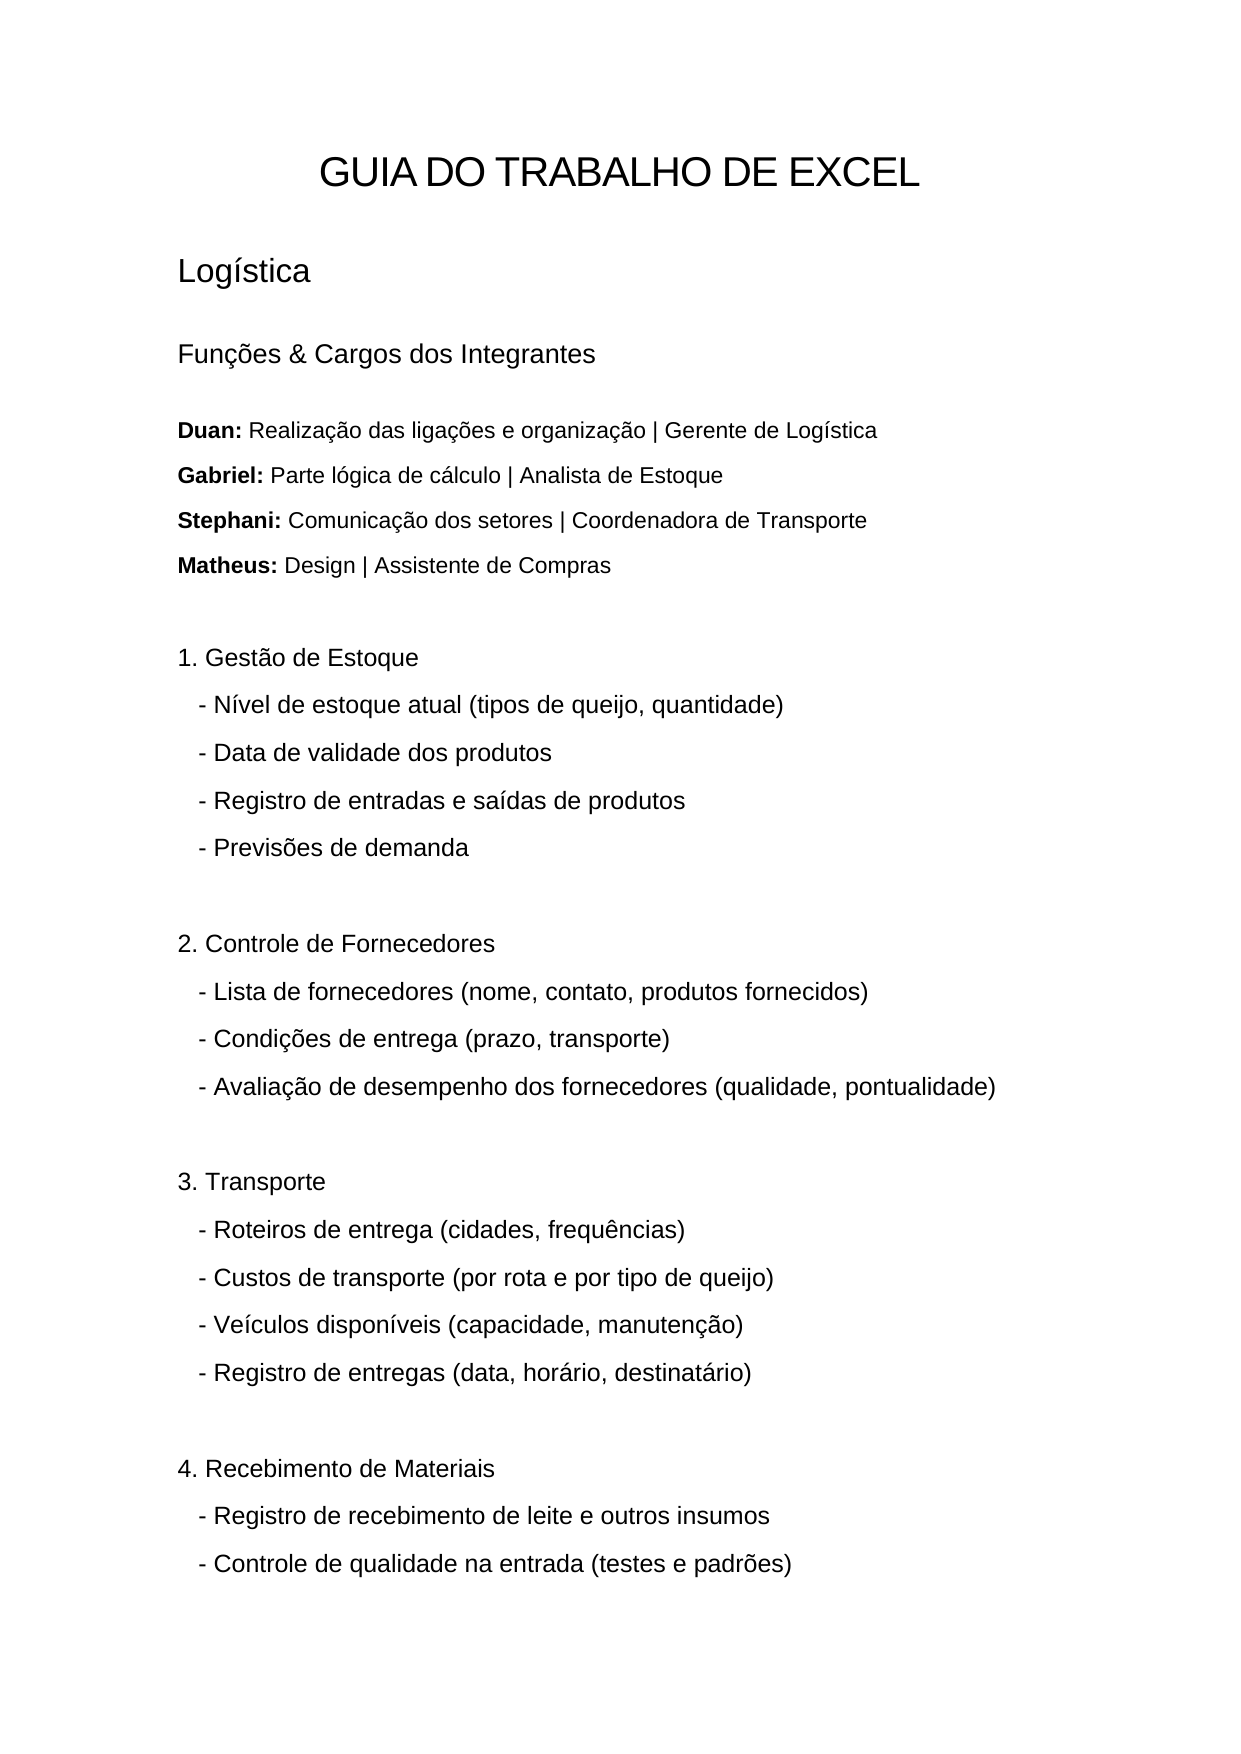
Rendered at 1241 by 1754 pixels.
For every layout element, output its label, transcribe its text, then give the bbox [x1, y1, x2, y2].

text - Registro de recebimento de leite e outros insumos [177, 1501, 1063, 1530]
text - Condições de entrega (prazo, transporte) [177, 1024, 1063, 1053]
text Stephani: Comunicação dos setores | Coordenadora de Transporte [177, 507, 1063, 533]
text - Nível de estoque atual (tipos de queijo, quantidade) [177, 690, 1063, 719]
text - Roteiros de entrega (cidades, frequências) [177, 1215, 1063, 1244]
text - Previsões de demanda [177, 833, 1063, 862]
subtitle Logística [177, 252, 1063, 290]
text 3. Transporte [177, 1167, 1063, 1196]
text - Registro de entradas e saídas de produtos [177, 786, 1063, 814]
title GUIA DO TRABALHO DE EXCEL [177, 148, 1063, 196]
text - Lista de fornecedores (nome, contato, produtos fornecidos) [177, 976, 1063, 1005]
text - Data de validade dos produtos [177, 738, 1063, 767]
text 2. Controle de Fornecedores [177, 929, 1063, 957]
text Matheus: Design | Assistente de Compras [177, 552, 1063, 579]
text - Avaliação de desempenho dos fornecedores (qualidade, pontualidade) [177, 1072, 1063, 1101]
text - Registro de entregas (data, horário, destinatário) [177, 1358, 1063, 1387]
text 1. Gestão de Estoque [177, 642, 1063, 671]
text Gabriel: Parte lógica de cálculo | Analista de Estoque [177, 462, 1063, 488]
text Duan: Realização das ligações e organização | Gerente de Logística [177, 417, 1063, 443]
text 4. Recebimento de Materiais [177, 1453, 1063, 1482]
subtitle Funções & Cargos dos Integrantes [177, 338, 1063, 369]
text - Veículos disponíveis (capacidade, manutenção) [177, 1310, 1063, 1339]
text - Controle de qualidade na entrada (testes e padrões) [177, 1549, 1063, 1578]
text - Custos de transporte (por rota e por tipo de queijo) [177, 1263, 1063, 1291]
